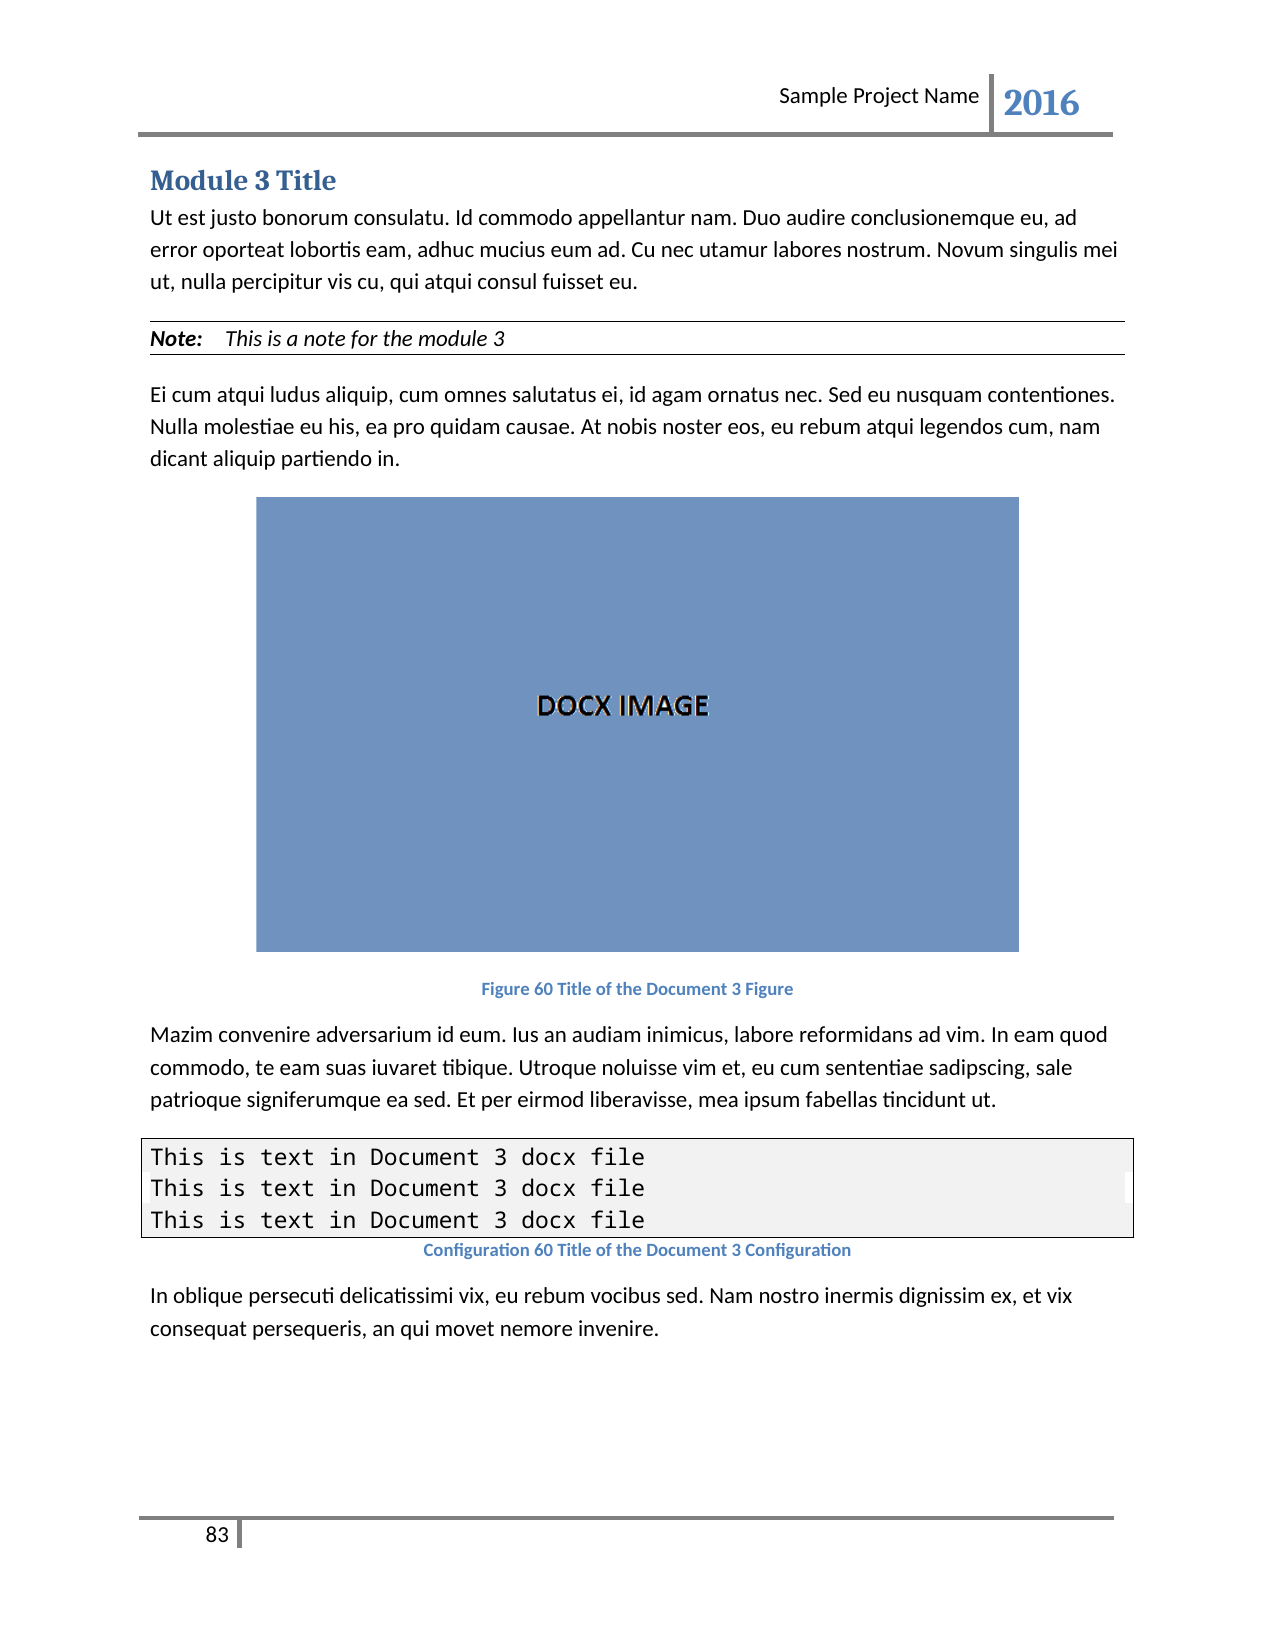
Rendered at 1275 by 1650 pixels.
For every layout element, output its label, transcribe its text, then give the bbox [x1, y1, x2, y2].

text Ut est justo bonorum consulatu. Id commodo appellantur nam. Duo audire conclusionemque eu, ad error oporteat lobortis eam, adhuc mucius eum ad. Cu nec utamur labores nostrum. Novum singulis mei ut, nulla percipitur vis cu, qui atqui consul fuisset eu. [150, 203, 1125, 296]
text This is text in Document 3 docx file [142, 1139, 1133, 1172]
picture [256, 497, 1019, 952]
subtitle Module 3 Title [150, 164, 1125, 198]
text Mazim convenire adversarium id eum. Ius an audiam inimicus, labore reformidans ad vim. In eam quod commodo, te eam suas iuvaret tibique. Utroque noluisse vim et, eu cum sententiae sadipscing, sale patrioque signiferumque ea sed. Et per eirmod liberavisse, mea ipsum fabellas tincidunt ut. [150, 1021, 1125, 1113]
text In oblique persecuti delicatissimi vix, eu rebum vocibus sed. Nam nostro inermis dignissim ex, et vix consequat persequeris, an qui movet nemore invenire. [150, 1282, 1125, 1342]
text This is text in Document 3 docx file [150, 1172, 1125, 1200]
text Ei cum atqui ludus aliquip, cum omnes salutatus ei, id agam ornatus nec. Sed eu nusquam contentiones. Nulla molestiae eu his, ea pro quidam causae. At nobis noster eos, eu rebum atqui legendos cum, nam dicant aliquip partiendo in. [150, 380, 1125, 472]
text Note: This is a note for the module 3 [150, 322, 1125, 354]
text This is text in Document 3 docx file [142, 1200, 1133, 1237]
